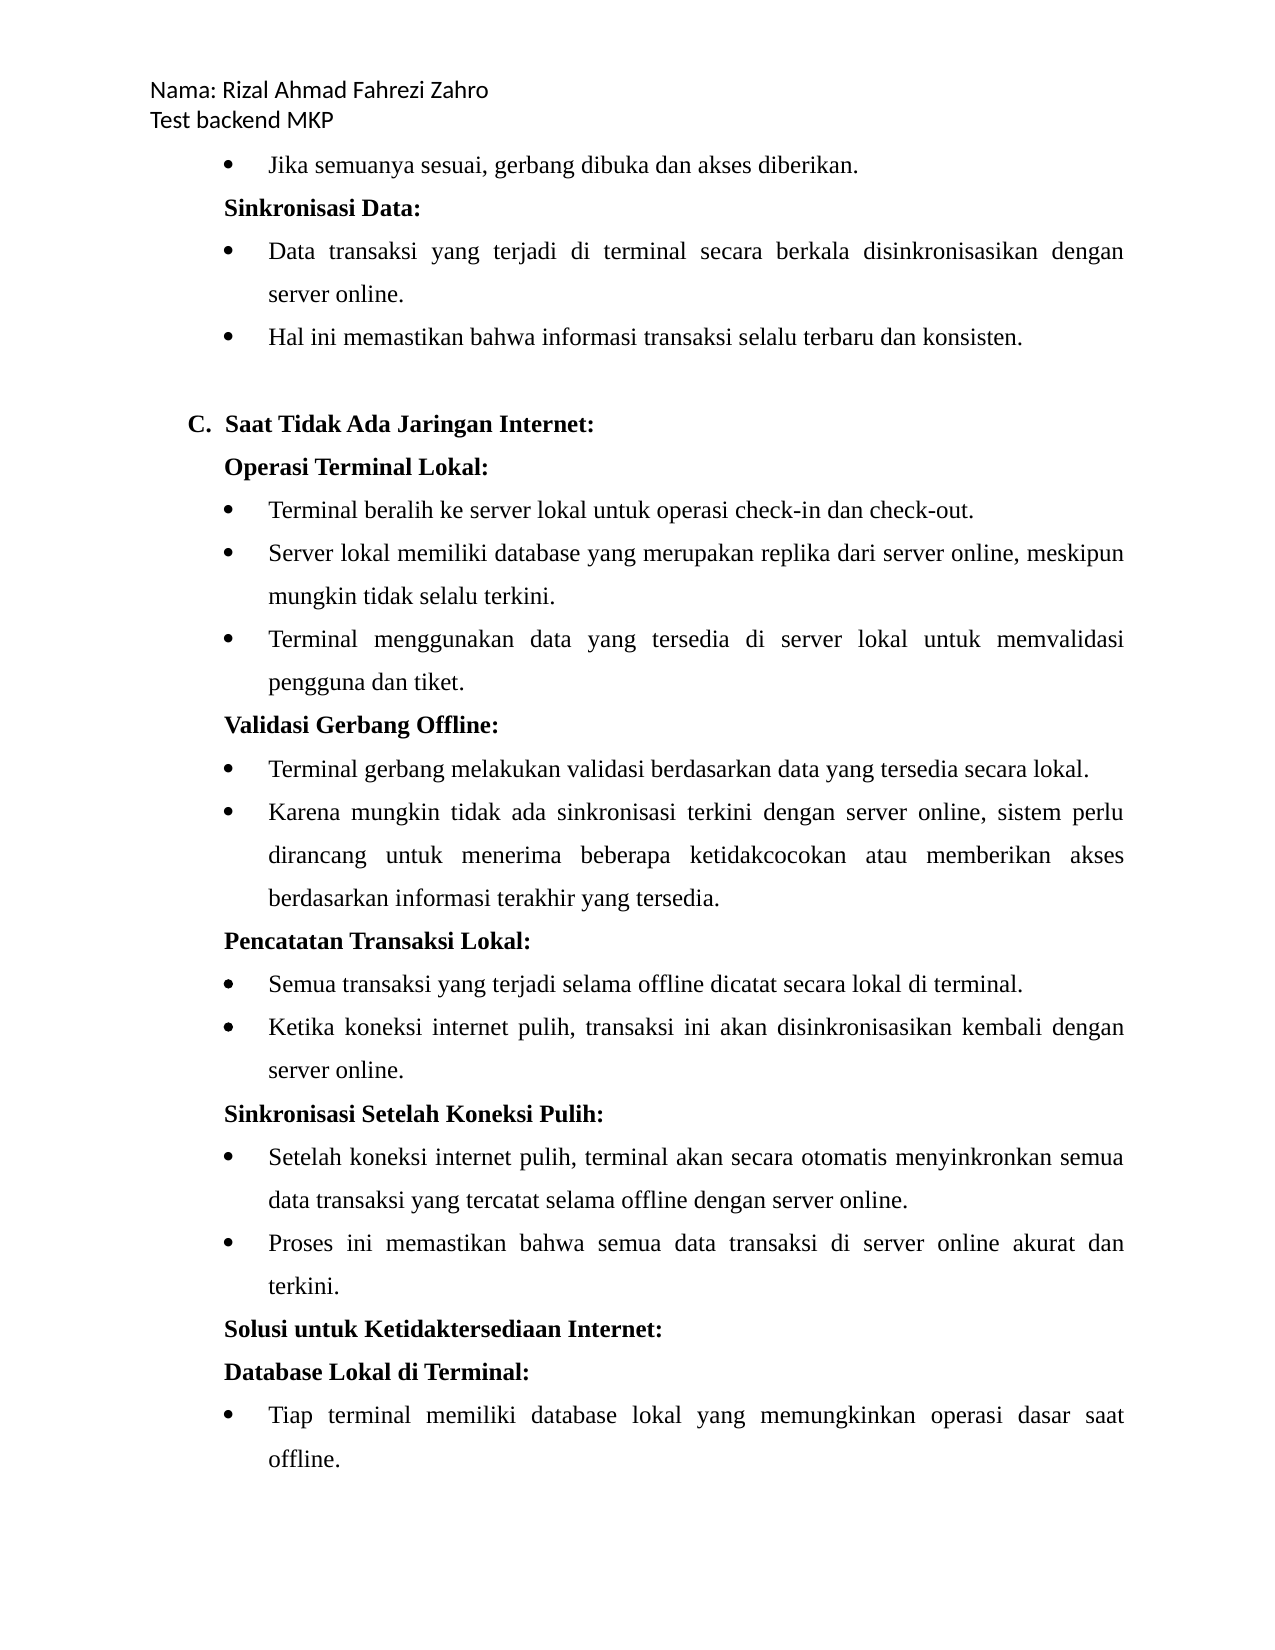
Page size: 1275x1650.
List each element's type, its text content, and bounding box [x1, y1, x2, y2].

list Terminal beralih ke server lokal untuk operasi check-in dan check-out. [224, 495, 1125, 524]
list Terminal gerbang melakukan validasi berdasarkan data yang tersedia secara lokal. [224, 754, 1125, 782]
text Pencatatan Transaksi Lokal: [150, 926, 1125, 955]
list Karena mungkin tidak ada sinkronisasi terkini dengan server online, sistem perlu dirancang untuk menerima beberapa ketidakcocokan atau memberikan akses berdasarkan informasi terakhir yang tersedia. [224, 797, 1125, 912]
list Ketika koneksi internet pulih, transaksi ini akan disinkronisasikan kembali dengan server online. [224, 1012, 1125, 1084]
text Database Lokal di Terminal: [150, 1357, 1125, 1386]
text Operasi Terminal Lokal: [150, 452, 1125, 481]
text Solusi untuk Ketidaktersediaan Internet: [150, 1314, 1125, 1343]
list Saat Tidak Ada Jaringan Internet: [187, 409, 1125, 437]
list Setelah koneksi internet pulih, terminal akan secara otomatis menyinkronkan semua data transaksi yang tercatat selama offline dengan server online. [224, 1142, 1125, 1214]
list Server lokal memiliki database yang merupakan replika dari server online, meskipun mungkin tidak selalu terkini. [224, 538, 1125, 610]
list Jika semuanya sesuai, gerbang dibuka dan akses diberikan. [224, 150, 1125, 179]
list Proses ini memastikan bahwa semua data transaksi di server online akurat dan terkini. [224, 1228, 1125, 1300]
text Validasi Gerbang Offline: [150, 711, 1125, 739]
list Data transaksi yang terjadi di terminal secara berkala disinkronisasikan dengan server online. [224, 236, 1125, 308]
text Sinkronisasi Setelah Koneksi Pulih: [150, 1099, 1125, 1127]
list Terminal menggunakan data yang tersedia di server lokal untuk memvalidasi pengguna dan tiket. [224, 624, 1125, 696]
list Semua transaksi yang terjadi selama offline dicatat secara lokal di terminal. [224, 969, 1125, 998]
list Hal ini memastikan bahwa informasi transaksi selalu terbaru dan konsisten. [224, 322, 1125, 351]
text Sinkronisasi Data: [150, 193, 1125, 222]
list Tiap terminal memiliki database lokal yang memungkinkan operasi dasar saat offline. [224, 1401, 1125, 1472]
